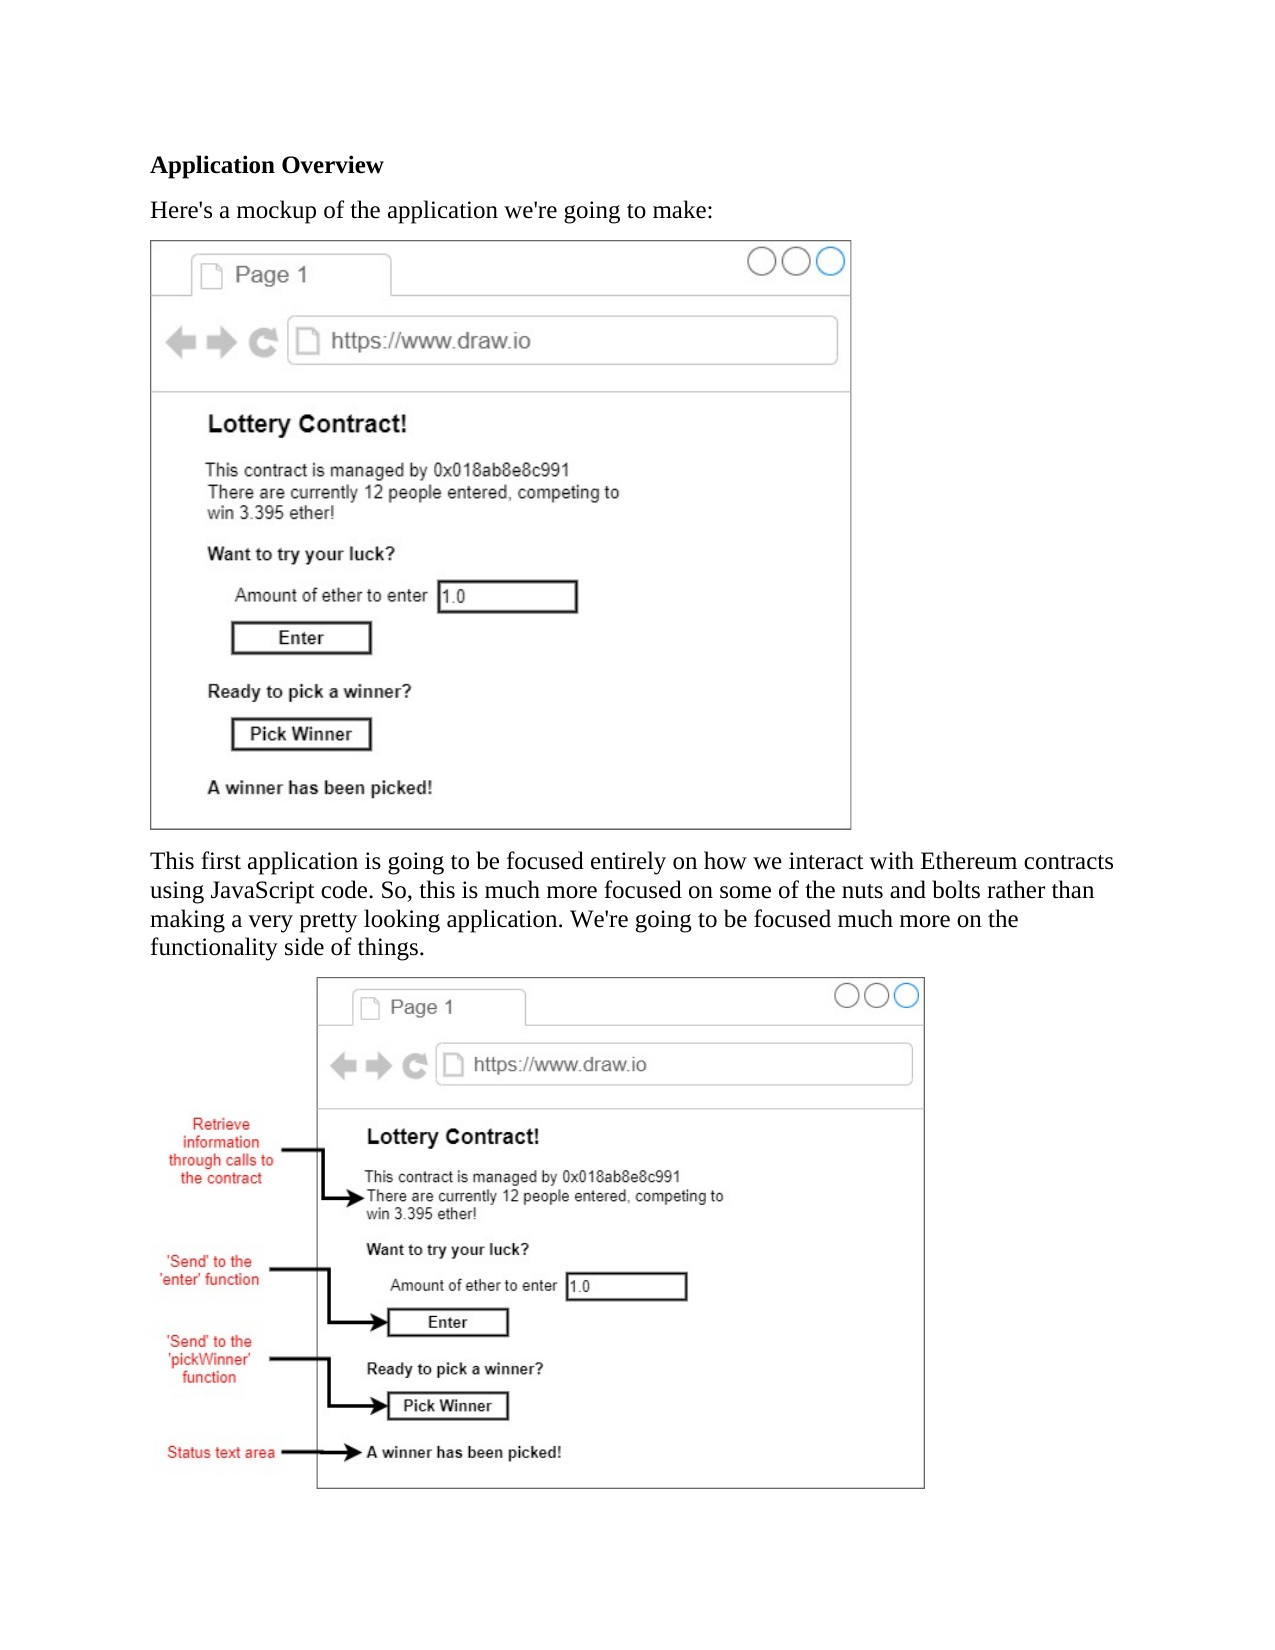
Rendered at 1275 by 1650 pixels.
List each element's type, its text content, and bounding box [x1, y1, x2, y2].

text Application Overview [150, 150, 1125, 179]
picture [150, 240, 852, 830]
text This first application is going to be focused entirely on how we interact with Ethereum contracts using JavaScript code. So, this is much more focused on some of the nuts and bolts rather than making a very pretty looking application. We're going to be focused much more on the functionality side of things. [150, 846, 1125, 961]
text Here's a mockup of the application we're going to make: [150, 195, 1125, 224]
picture [150, 977, 925, 1489]
